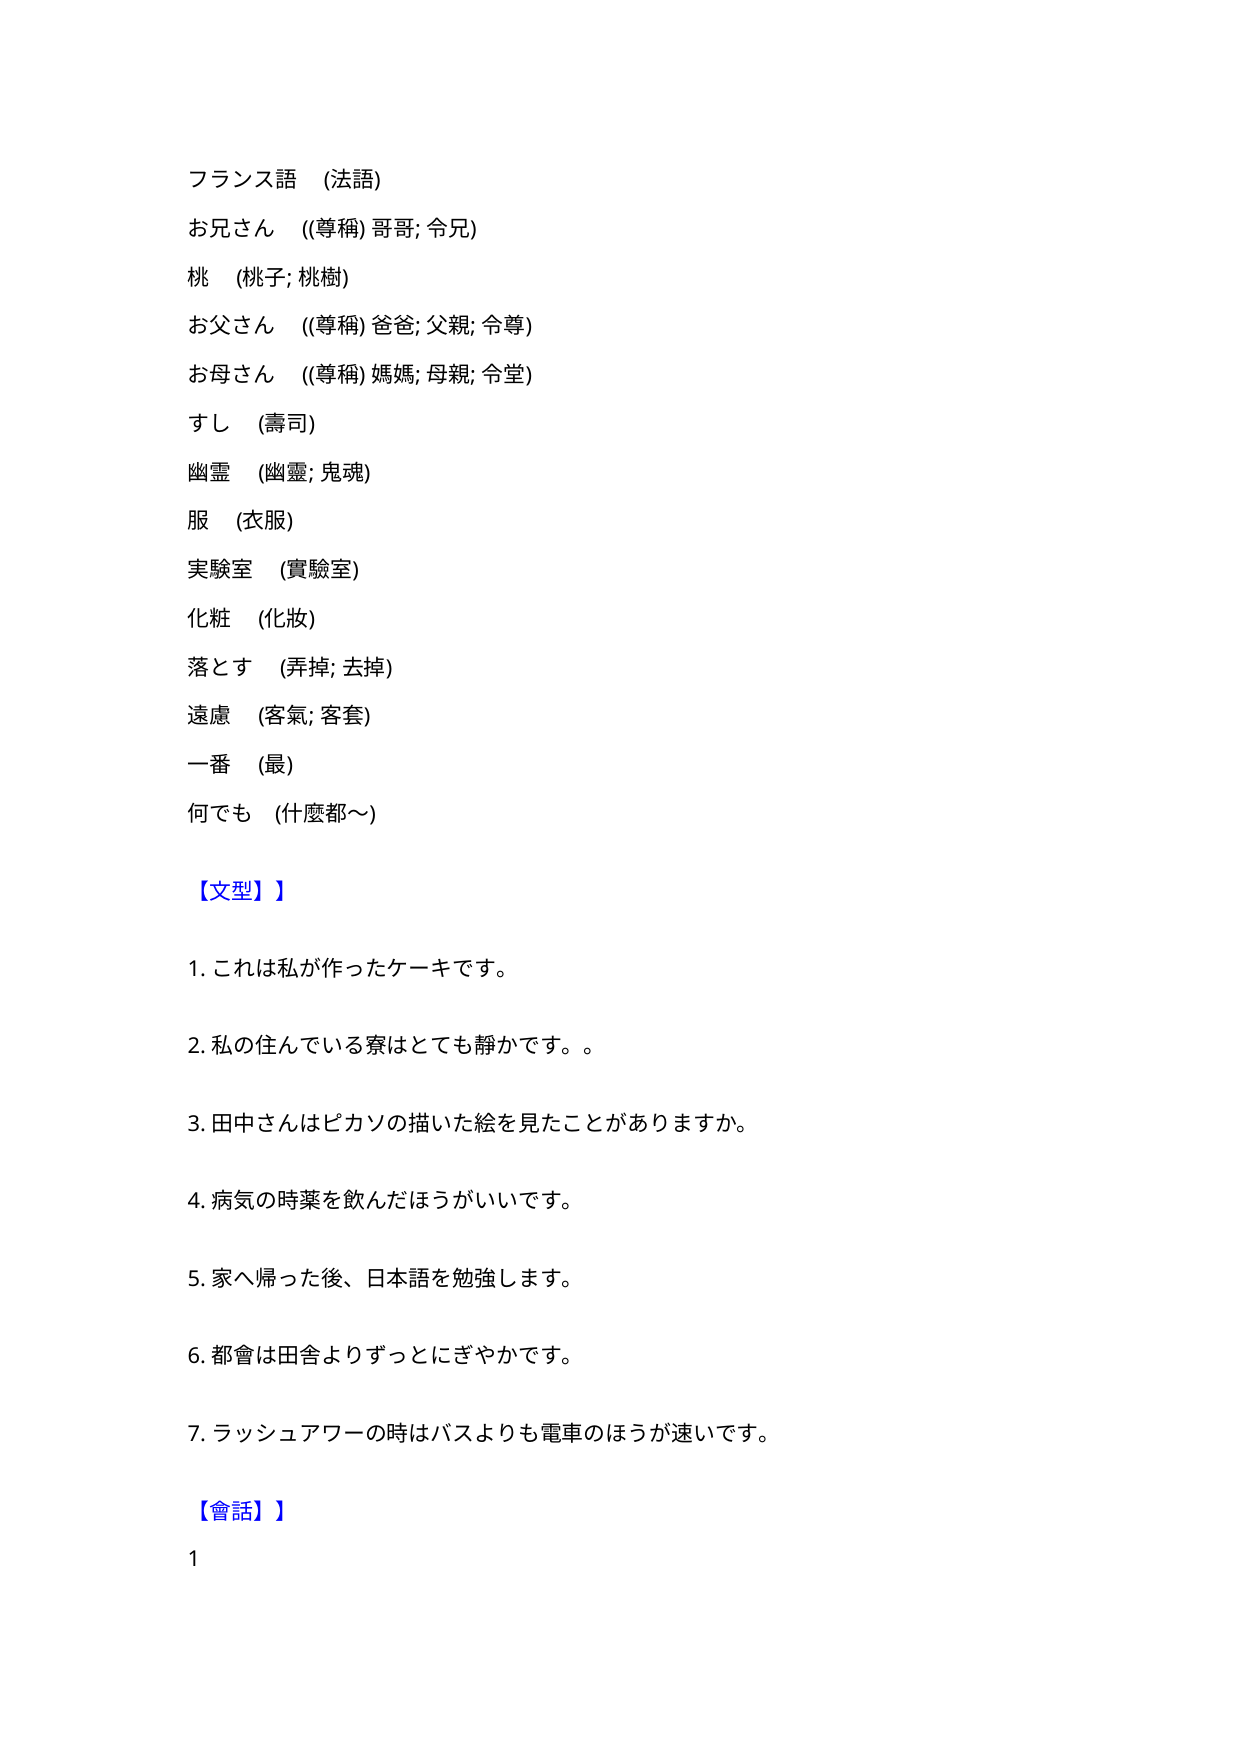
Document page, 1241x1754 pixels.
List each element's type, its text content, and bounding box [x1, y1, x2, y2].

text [187, 1493, 1053, 1574]
text 5. 家へ帰った後、日本語を勉強します。 [187, 1261, 1053, 1293]
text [187, 162, 1053, 828]
text 7. ラッシュアワーの時はバスよりも電車のほうが速いです。 [187, 1416, 1053, 1448]
text 2. 私の住んでいる寮はとても靜かです。。 [187, 1028, 1053, 1061]
text 3. 田中さんはピカソの描いた絵を見たことがありますか。 [187, 1106, 1053, 1138]
text 6. 都會は田舎よりずっとにぎやかです。 [187, 1338, 1053, 1371]
text 4. 病気の時薬を飲んだほうがいいです。 [187, 1183, 1053, 1216]
text 【文型】】 [187, 873, 1053, 906]
text 1. これは私が作ったケーキです。 [187, 951, 1053, 983]
